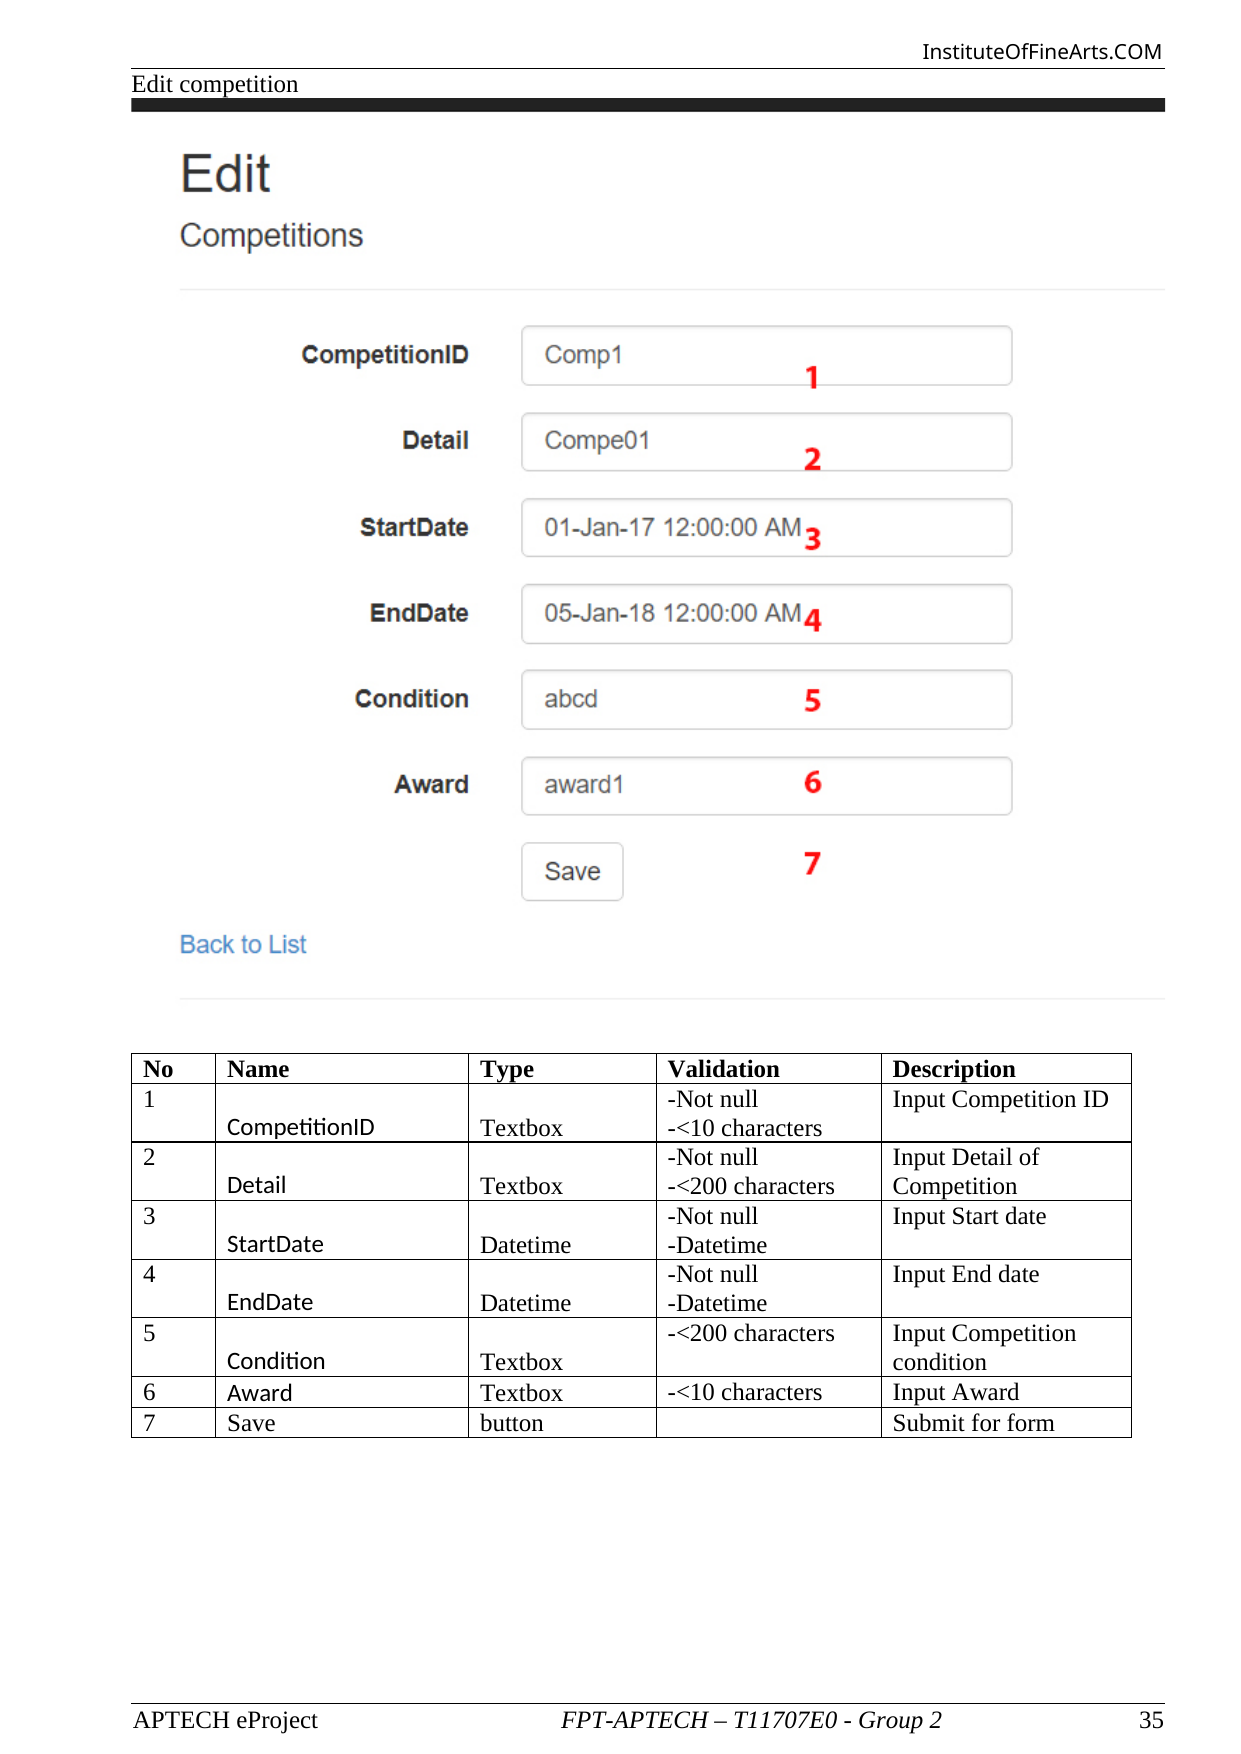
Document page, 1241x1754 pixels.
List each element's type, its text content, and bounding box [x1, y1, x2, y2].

table_cell Input Competition ID [882, 1084, 1131, 1141]
table_cell 5 [132, 1318, 215, 1376]
table_cell 2 [132, 1143, 215, 1200]
table_cell Datetime [469, 1201, 656, 1258]
table_cell 4 [132, 1260, 215, 1317]
table_cell 6 [132, 1377, 215, 1407]
table_cell Input Award [882, 1377, 1131, 1407]
table_cell Condition [216, 1318, 468, 1376]
table_cell 1 [132, 1084, 215, 1141]
table_cell Input End date [882, 1260, 1131, 1317]
table_header No [132, 1054, 215, 1083]
table_cell Save [216, 1408, 468, 1437]
table_cell button [469, 1408, 656, 1437]
table_cell -Not null -Datetime [657, 1260, 881, 1317]
table_cell Datetime [469, 1260, 656, 1317]
table_cell Textbox [469, 1143, 656, 1200]
table_cell 7 [132, 1408, 215, 1437]
table_cell Input Detail of Competition [882, 1143, 1131, 1200]
table_cell StartDate [216, 1201, 468, 1258]
table_cell Submit for form [882, 1408, 1131, 1437]
table_cell Input Start date [882, 1201, 1131, 1258]
table_cell CompetitionID [216, 1084, 468, 1141]
table_cell 3 [132, 1201, 215, 1258]
table_cell Textbox [469, 1377, 656, 1407]
table_cell -<200 characters [657, 1318, 881, 1376]
table_header Validation [657, 1054, 881, 1083]
text Edit competition [131, 69, 1165, 98]
table_cell -Not null -<10 characters [657, 1084, 881, 1141]
table_cell EndDate [216, 1260, 468, 1317]
table_cell Detail [216, 1143, 468, 1200]
table_cell Award [216, 1377, 468, 1407]
table_header Description [882, 1054, 1131, 1083]
table_cell -Not null -<200 characters [657, 1143, 881, 1200]
table_cell Input Competition condition [882, 1318, 1131, 1376]
table_cell -<10 characters [657, 1377, 881, 1407]
table_cell Textbox [469, 1318, 656, 1376]
table_cell -Not null -Datetime [657, 1201, 881, 1258]
table_cell [657, 1408, 881, 1437]
table_cell Textbox [469, 1084, 656, 1141]
table_header Name [216, 1054, 468, 1083]
table_header Type [469, 1054, 656, 1083]
picture [131, 98, 1166, 1025]
